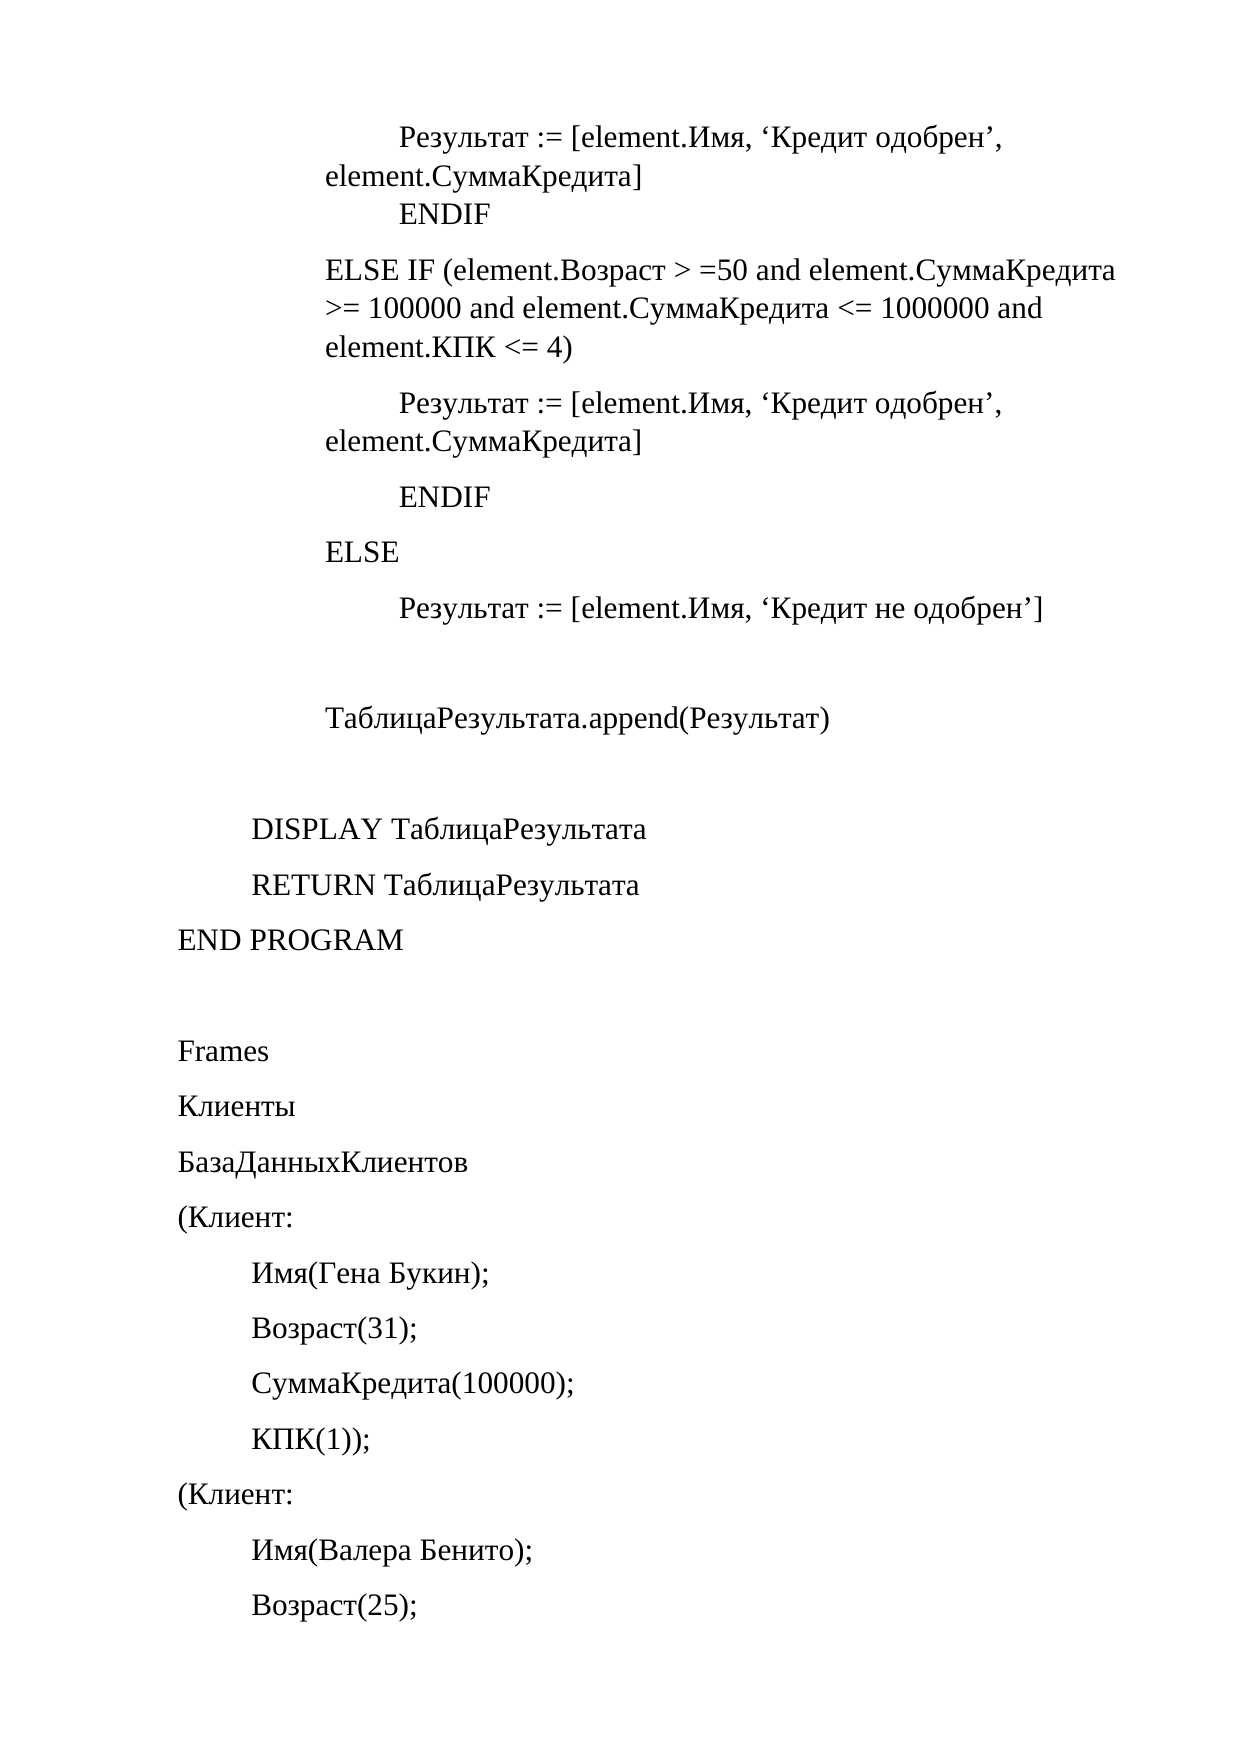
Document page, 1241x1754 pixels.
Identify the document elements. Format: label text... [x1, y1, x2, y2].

text Результат := [element.Имя, ‘Кредит одобрен’, element.СуммаКредита] ENDIF [325, 118, 1152, 232]
text Frames [177, 1032, 1152, 1068]
text RETURN ТаблицаРезультата [251, 866, 1152, 902]
text СуммаКредита(100000); [177, 1365, 1152, 1401]
text ELSE [325, 533, 1152, 569]
text DISPLAY ТаблицаРезультата [251, 811, 1152, 847]
text Клиенты [177, 1088, 1152, 1124]
text Имя(Гена Букин); [177, 1254, 1152, 1290]
text Результат := [element.Имя, ‘Кредит не одобрен’] [325, 589, 1152, 625]
text ENDIF [325, 478, 1152, 514]
text (Клиент: [177, 1198, 1152, 1234]
text Результат := [element.Имя, ‘Кредит одобрен’, element.СуммаКредита] [325, 384, 1152, 459]
text Возраст(31); [177, 1309, 1152, 1345]
text (Клиент: [177, 1476, 1152, 1512]
text КПК(1)); [177, 1420, 1152, 1456]
text ТаблицаРезультата.append(Результат) [325, 700, 1152, 736]
text END PROGRAM [177, 921, 1152, 957]
text Имя(Валера Бенито); [177, 1531, 1152, 1567]
text ELSE IF (element.Возраст > =50 and element.СуммаКредита >= 100000 and element.СуммаКредита <= 1000000 and element.КПК <= 4) [325, 251, 1152, 364]
text Возраст(25); [177, 1586, 1152, 1622]
text БазаДанныхКлиентов [177, 1143, 1152, 1179]
